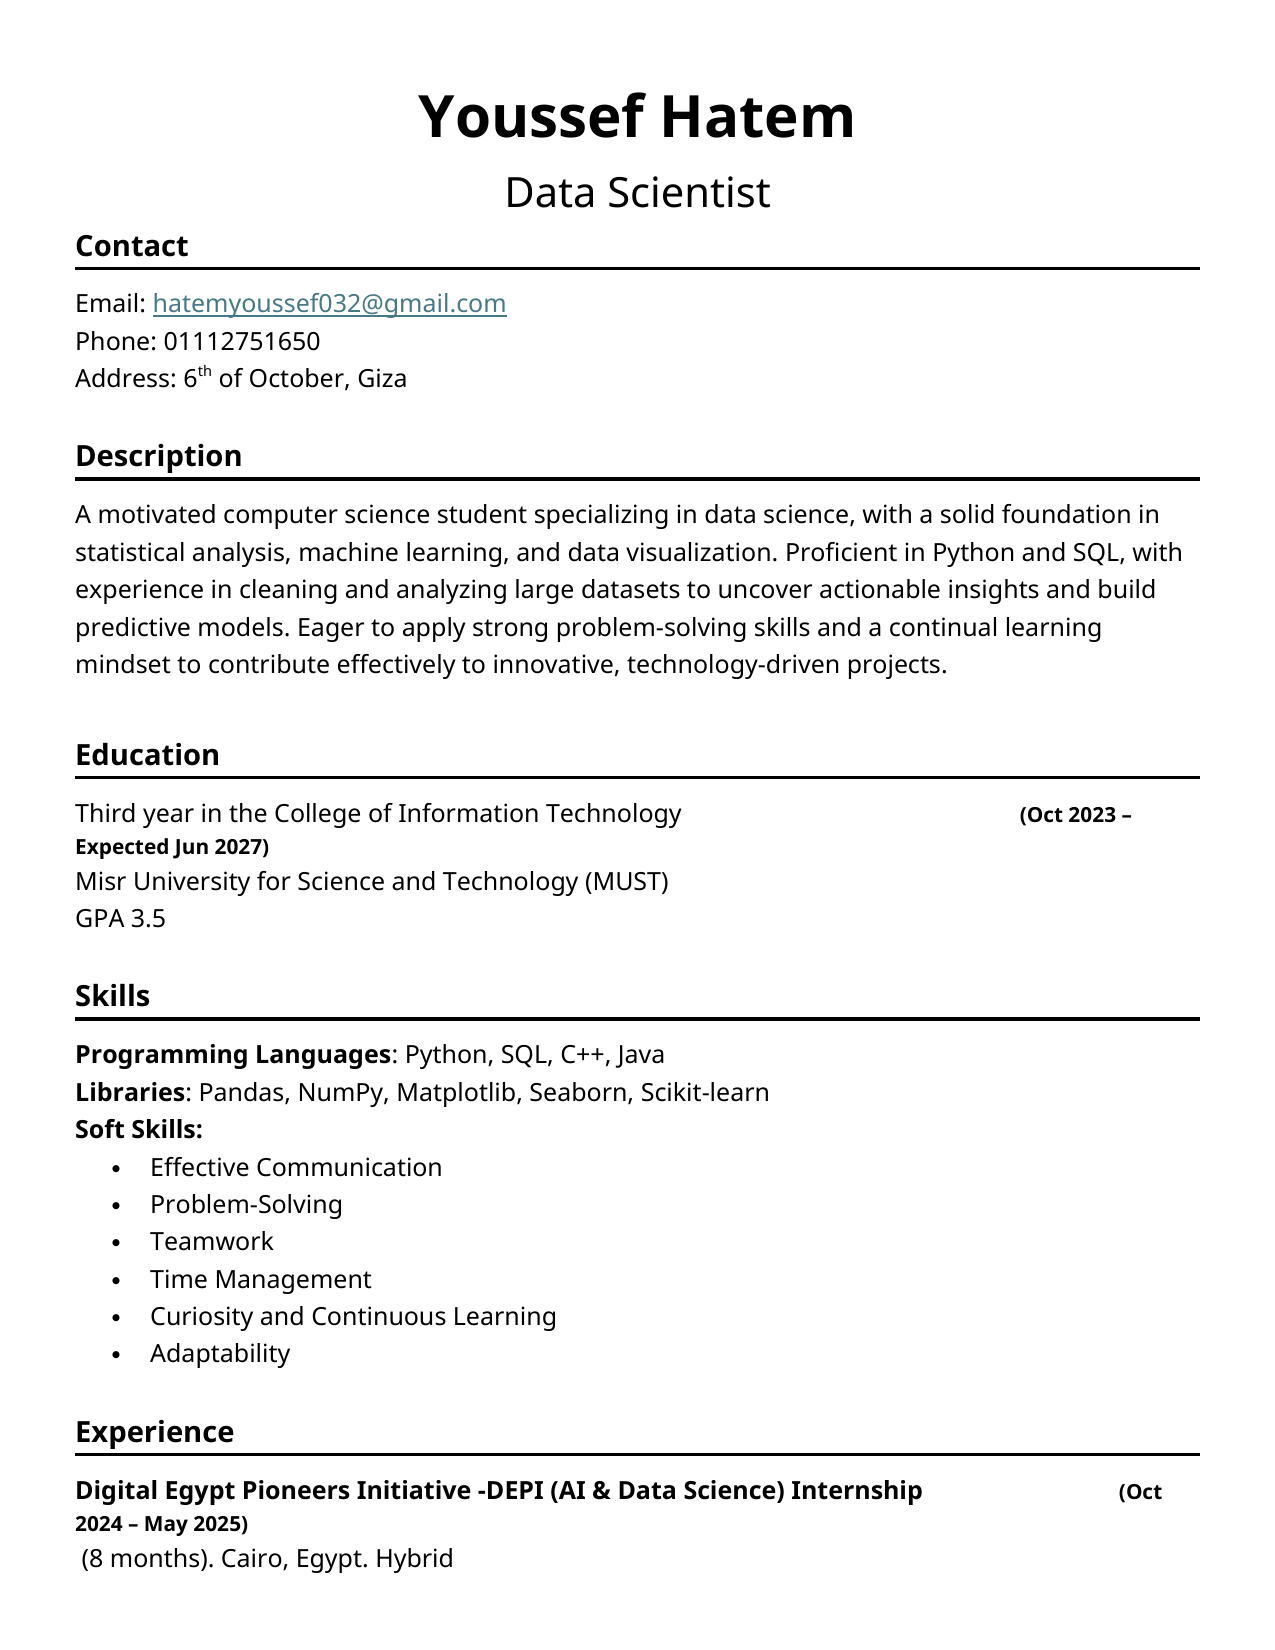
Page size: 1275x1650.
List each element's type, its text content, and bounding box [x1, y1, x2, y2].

text A motivated computer science student specializing in data science, with a solid foundation in statistical analysis, machine learning, and data visualization. Proficient in Python and SQL, with experience in cleaning and analyzing large datasets to uncover actionable insights and build predictive models. Eager to apply strong problem-solving skills and a continual learning mindset to contribute effectively to innovative, technology-driven projects. [75, 497, 1200, 681]
text Address: 6th of October, Giza [75, 361, 1200, 395]
text Experience [75, 1411, 1200, 1453]
text Email: hatemyoussef032@gmail.com [75, 286, 1200, 320]
text Misr University for Science and Technology (MUST) [75, 863, 1200, 897]
text Education [75, 734, 1200, 776]
text Data Scientist [75, 162, 1200, 219]
list Time Management [112, 1261, 1200, 1295]
list Adaptability [112, 1336, 1200, 1370]
text Description [75, 436, 1200, 477]
text Contact [75, 225, 1200, 267]
list Problem-Solving [112, 1187, 1200, 1221]
text Programming Languages: Python, SQL, C++, Java [75, 1037, 1200, 1071]
list Teamwork [112, 1224, 1200, 1258]
text Digital Egypt Pioneers Initiative -DEPI (AI & Data Science) Internship (Oct 2024 – May 2025) [75, 1472, 1200, 1538]
list Curiosity and Continuous Learning [112, 1299, 1200, 1333]
text (8 months). Cairo, Egypt. Hybrid [75, 1540, 1200, 1574]
text Phone: 01112751650 [75, 323, 1200, 358]
text Libraries: Pandas, NumPy, Matplotlib, Seaborn, Scikit-learn [75, 1074, 1200, 1108]
text GPA 3.5 [75, 901, 1200, 935]
text Skills [75, 976, 1200, 1017]
text Third year in the College of Information Technology (Oct 2023 – Expected Jun 2027) [75, 795, 1200, 861]
text Youssef Hatem [75, 75, 1200, 154]
text Soft Skills: [75, 1112, 1200, 1146]
list Effective Communication [112, 1149, 1200, 1183]
